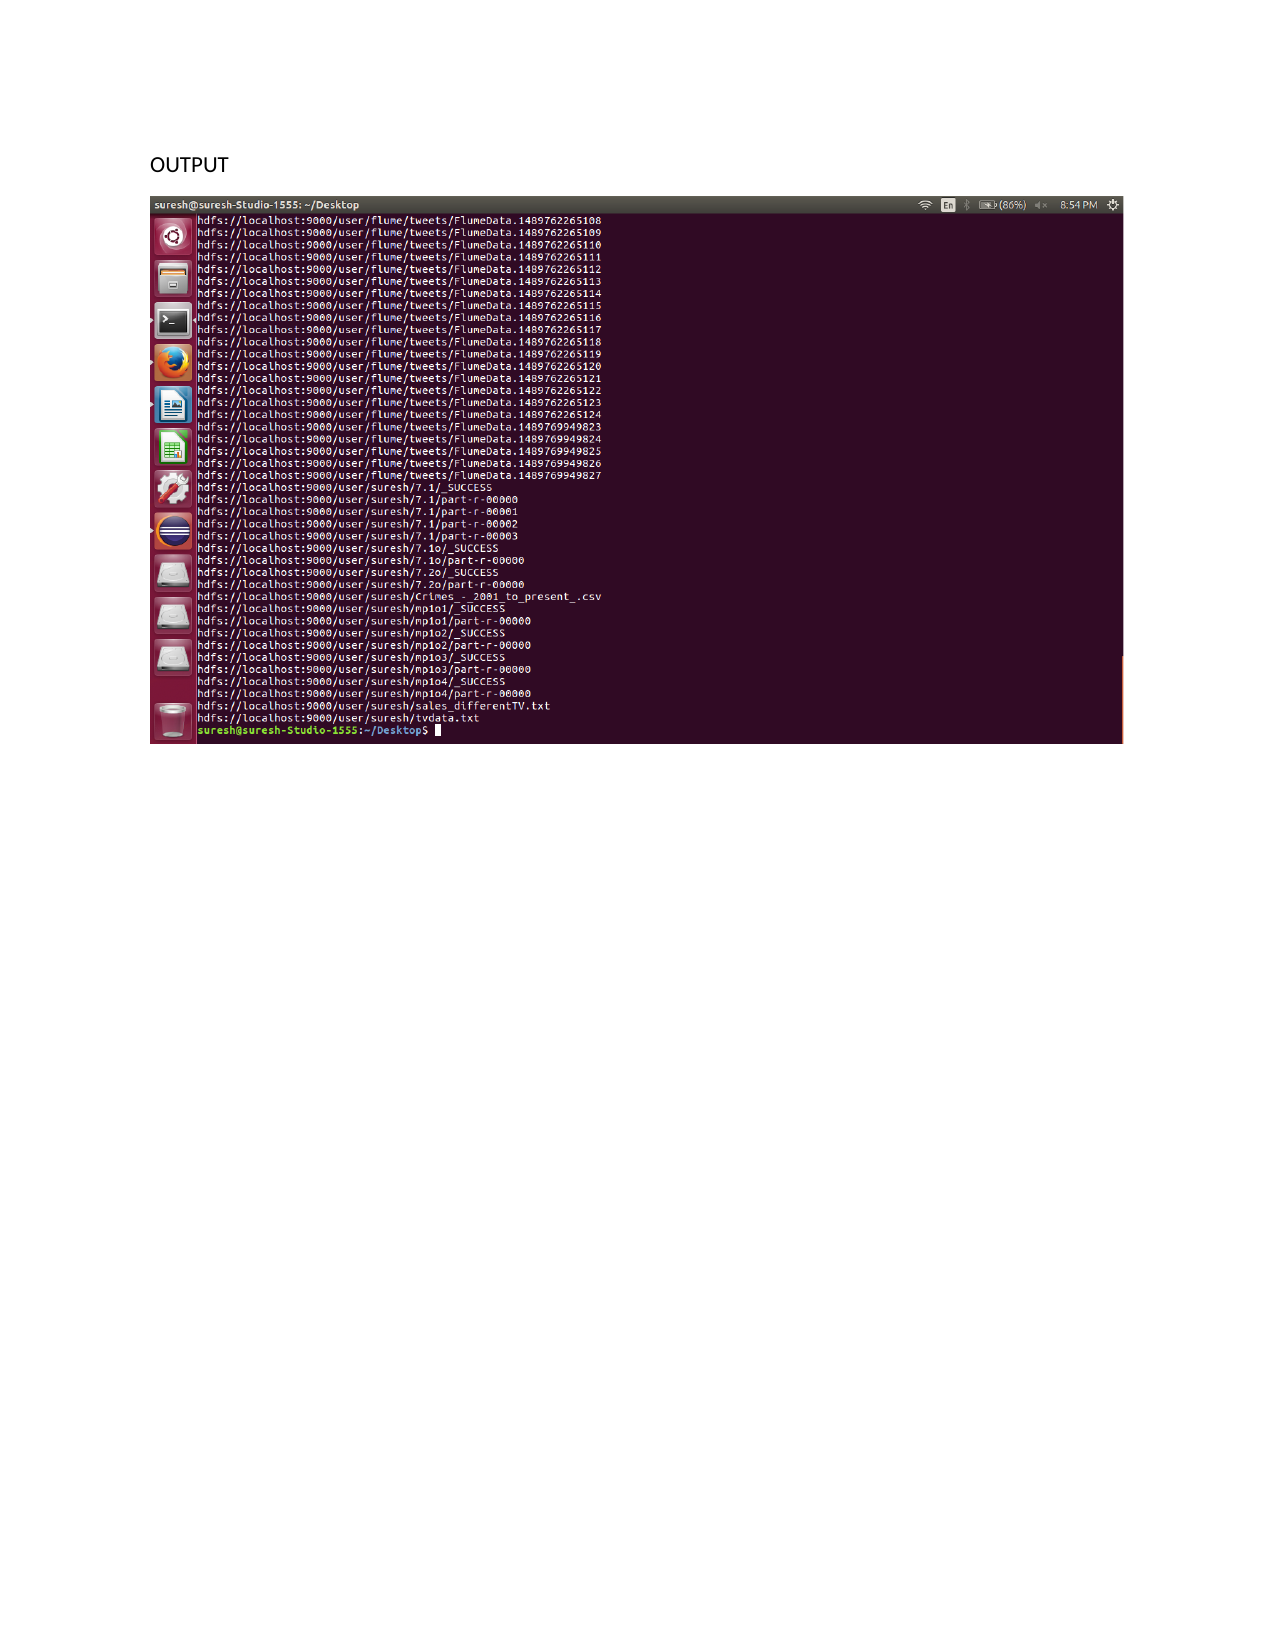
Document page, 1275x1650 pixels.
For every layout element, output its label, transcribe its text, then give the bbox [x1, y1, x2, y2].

text OUTPUT [150, 150, 1125, 178]
picture [150, 196, 1124, 744]
